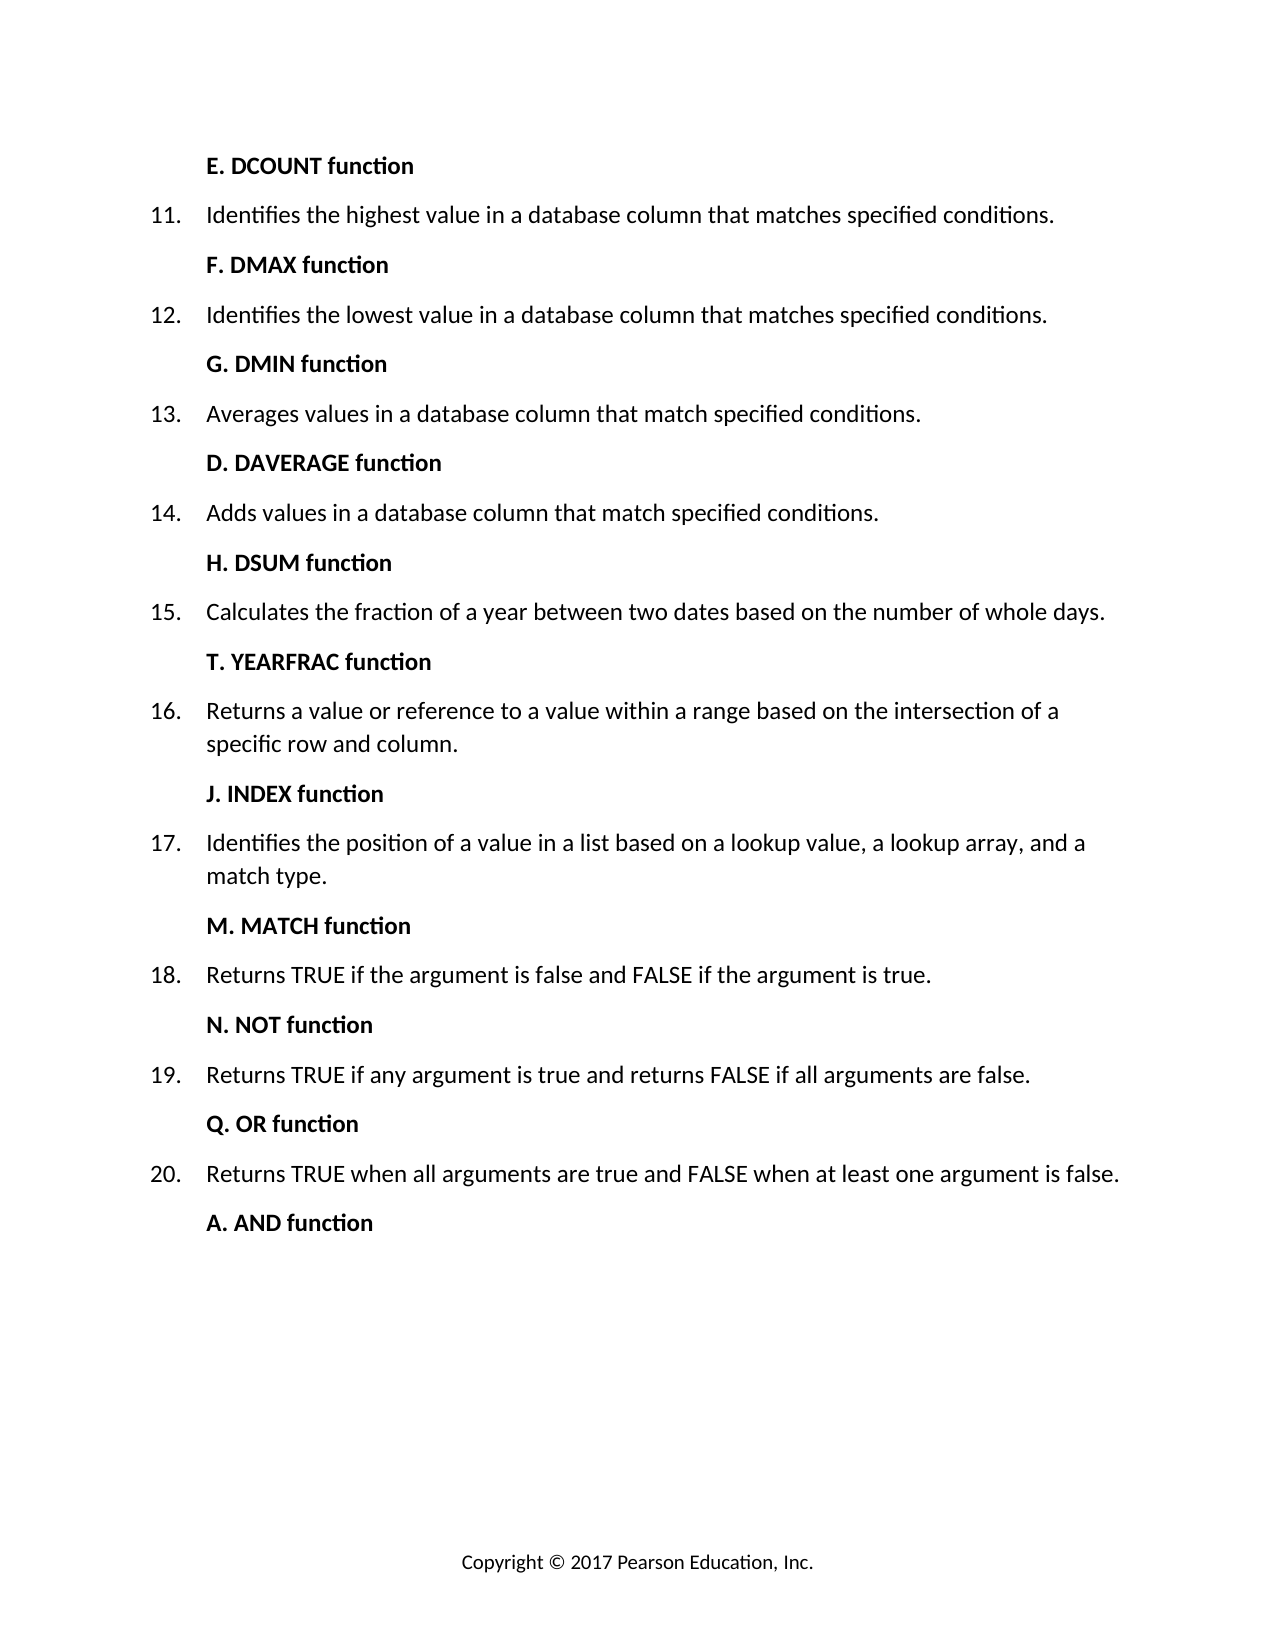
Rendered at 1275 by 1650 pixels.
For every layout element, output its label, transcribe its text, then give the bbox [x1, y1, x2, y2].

text F. DMAX function [150, 249, 1125, 280]
text D. DAVERAGE function [150, 447, 1125, 478]
text 15. Calculates the fraction of a year between two dates based on the number of whole days. [150, 596, 1125, 627]
text 20. Returns TRUE when all arguments are true and FALSE when at least one argument is false. [150, 1158, 1125, 1188]
text H. DSUM function [150, 547, 1125, 577]
text 16. Returns a value or reference to a value within a range based on the intersection of a specific row and column. [150, 695, 1125, 759]
text E. DCOUNT function [150, 150, 1125, 181]
text 14. Adds values in a database column that match specified conditions. [150, 497, 1125, 528]
text 17. Identifies the position of a value in a list based on a lookup value, a lookup array, and a match type. [150, 827, 1125, 891]
text T. YEARFRAC function [150, 646, 1125, 676]
text M. MATCH function [150, 910, 1125, 941]
text 11. Identifies the highest value in a database column that matches specified conditions. [150, 199, 1125, 230]
text Q. OR function [150, 1108, 1125, 1139]
text G. DMIN function [150, 348, 1125, 379]
text 19. Returns TRUE if any argument is true and returns FALSE if all arguments are false. [150, 1059, 1125, 1089]
text 12. Identifies the lowest value in a database column that matches specified conditions. [150, 299, 1125, 329]
text J. INDEX function [150, 778, 1125, 808]
text N. NOT function [150, 1009, 1125, 1040]
text 18. Returns TRUE if the argument is false and FALSE if the argument is true. [150, 959, 1125, 990]
text 13. Averages values in a database column that match specified conditions. [150, 398, 1125, 428]
text A. AND function [150, 1207, 1125, 1238]
